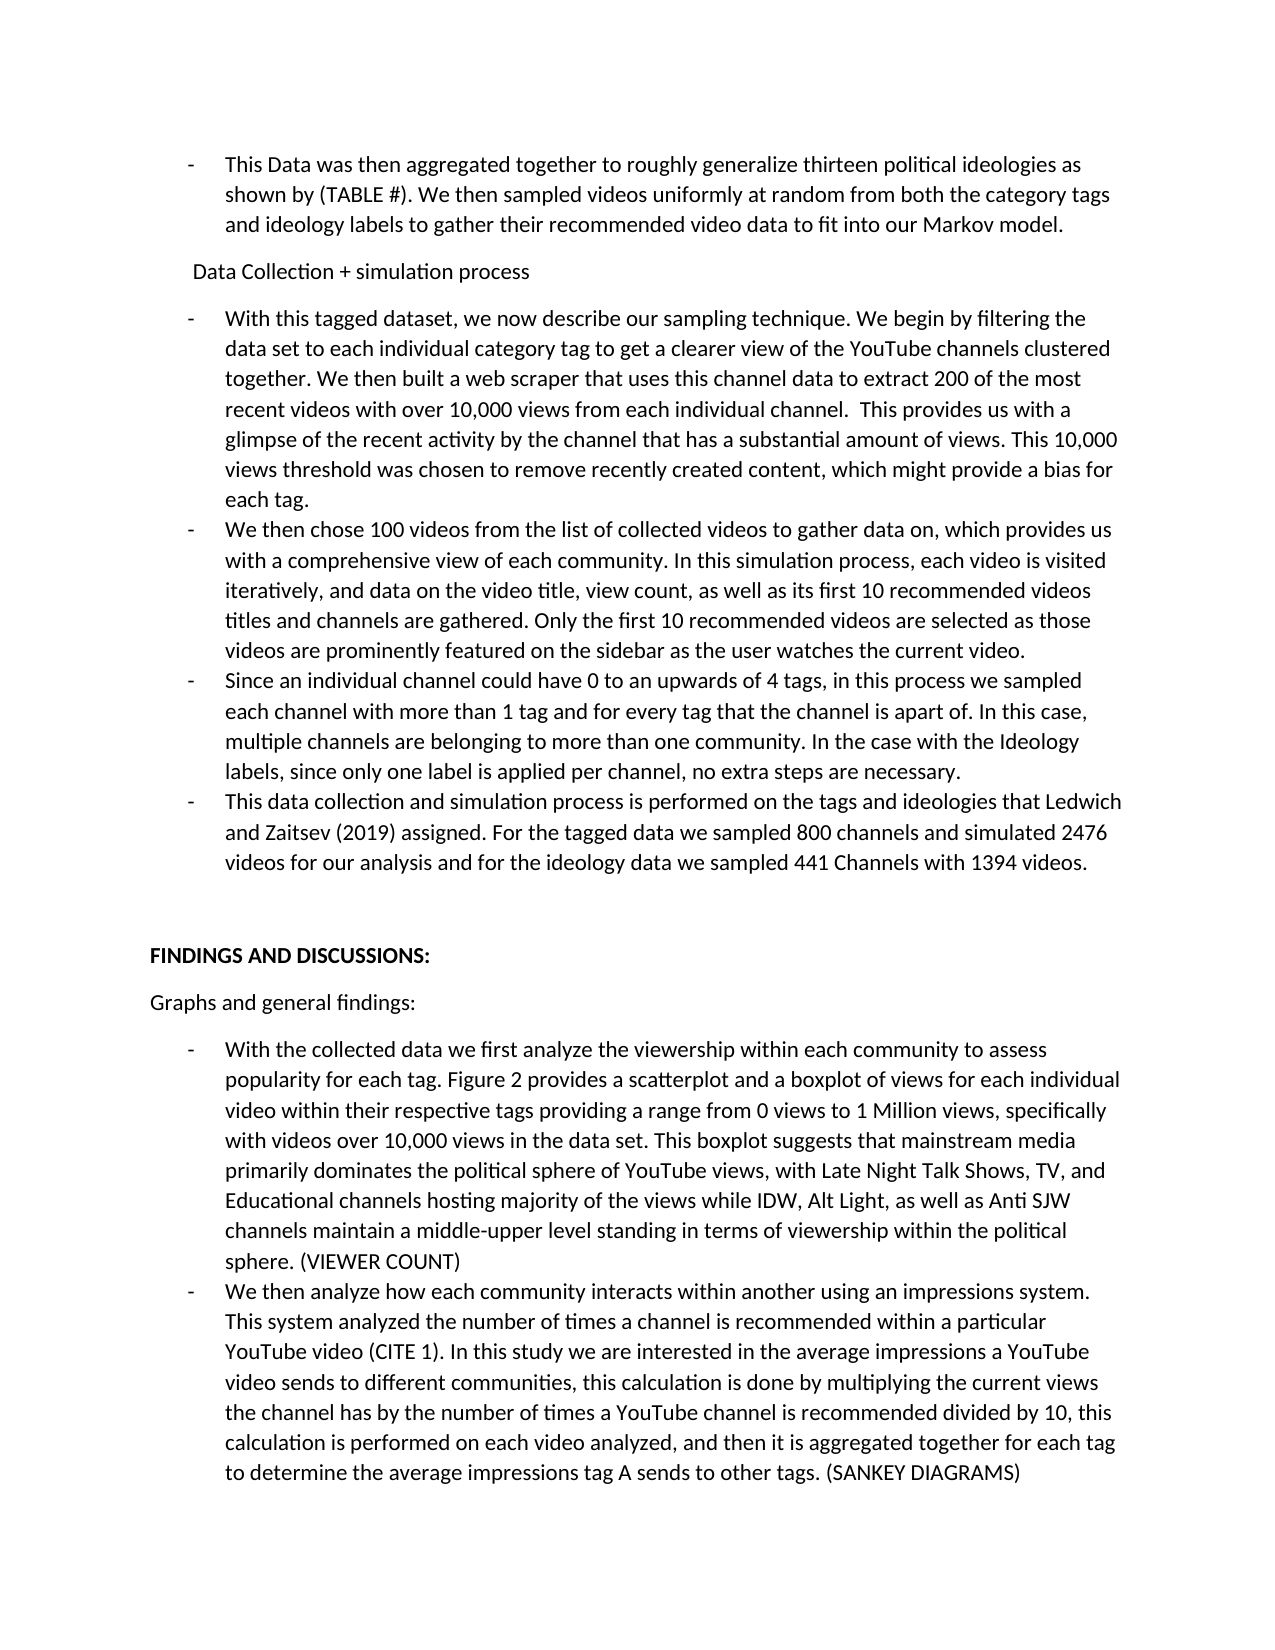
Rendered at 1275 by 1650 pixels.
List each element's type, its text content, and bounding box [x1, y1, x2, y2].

text FINDINGS AND DISCUSSIONS: [150, 942, 1125, 970]
list This data collection and simulation process is performed on the tags and ideologies that Ledwich and Zaitsev (2019) assigned. For the tagged data we sampled 800 channels and simulated 2476 videos for our analysis and for the ideology data we sampled 441 Channels with 1394 videos. [187, 787, 1125, 876]
list With this tagged dataset, we now describe our sampling technique. We begin by filtering the data set to each individual category tag to get a clearer view of the YouTube channels clustered together. We then built a web scraper that uses this channel data to extract 200 of the most recent videos with over 10,000 views from each individual channel. This provides us with a glimpse of the recent activity by the channel that has a substantial amount of views. This 10,000 views threshold was chosen to remove recently created content, which might provide a bias for each tag. [187, 304, 1125, 513]
text Graphs and general findings: [150, 988, 1125, 1017]
list This Data was then aggregated together to roughly generalize thirteen political ideologies as shown by (TABLE #). We then sampled videos uniformly at random from both the category tags and ideology labels to gather their recommended video data to fit into our Markov model. [187, 150, 1125, 238]
list With the collected data we first analyze the viewership within each community to assess popularity for each tag. Figure 2 provides a scatterplot and a boxplot of views for each individual video within their respective tags providing a range from 0 views to 1 Million views, specifically with videos over 10,000 views in the data set. This boxplot suggests that mainstream media primarily dominates the political sphere of YouTube views, with Late Night Talk Shows, TV, and Educational channels hosting majority of the views while IDW, Alt Light, as well as Anti SJW channels maintain a middle-upper level standing in terms of viewership within the political sphere. (VIEWER COUNT) [187, 1035, 1125, 1275]
list We then chose 100 videos from the list of collected videos to gather data on, which provides us with a comprehensive view of each community. In this simulation process, each video is visited iteratively, and data on the video title, view count, as well as its first 10 recommended videos titles and channels are gathered. Only the first 10 recommended videos are selected as those videos are prominently featured on the sidebar as the user watches the current video. [187, 516, 1125, 664]
list Since an individual channel could have 0 to an upwards of 4 tags, in this process we sampled each channel with more than 1 tag and for every tag that the channel is apart of. In this case, multiple channels are belonging to more than one community. In the case with the Ideology labels, since only one label is applied per channel, no extra steps are necessary. [187, 667, 1125, 785]
text Data Collection + simulation process [187, 257, 1125, 285]
list We then analyze how each community interacts within another using an impressions system. This system analyzed the number of times a channel is recommended within a particular YouTube video (CITE 1). In this study we are interested in the average impressions a YouTube video sends to different communities, this calculation is done by multiplying the current views the channel has by the number of times a YouTube channel is recommended divided by 10, this calculation is performed on each video analyzed, and then it is aggregated together for each tag to determine the average impressions tag A sends to other tags. (SANKEY DIAGRAMS) [187, 1277, 1125, 1486]
